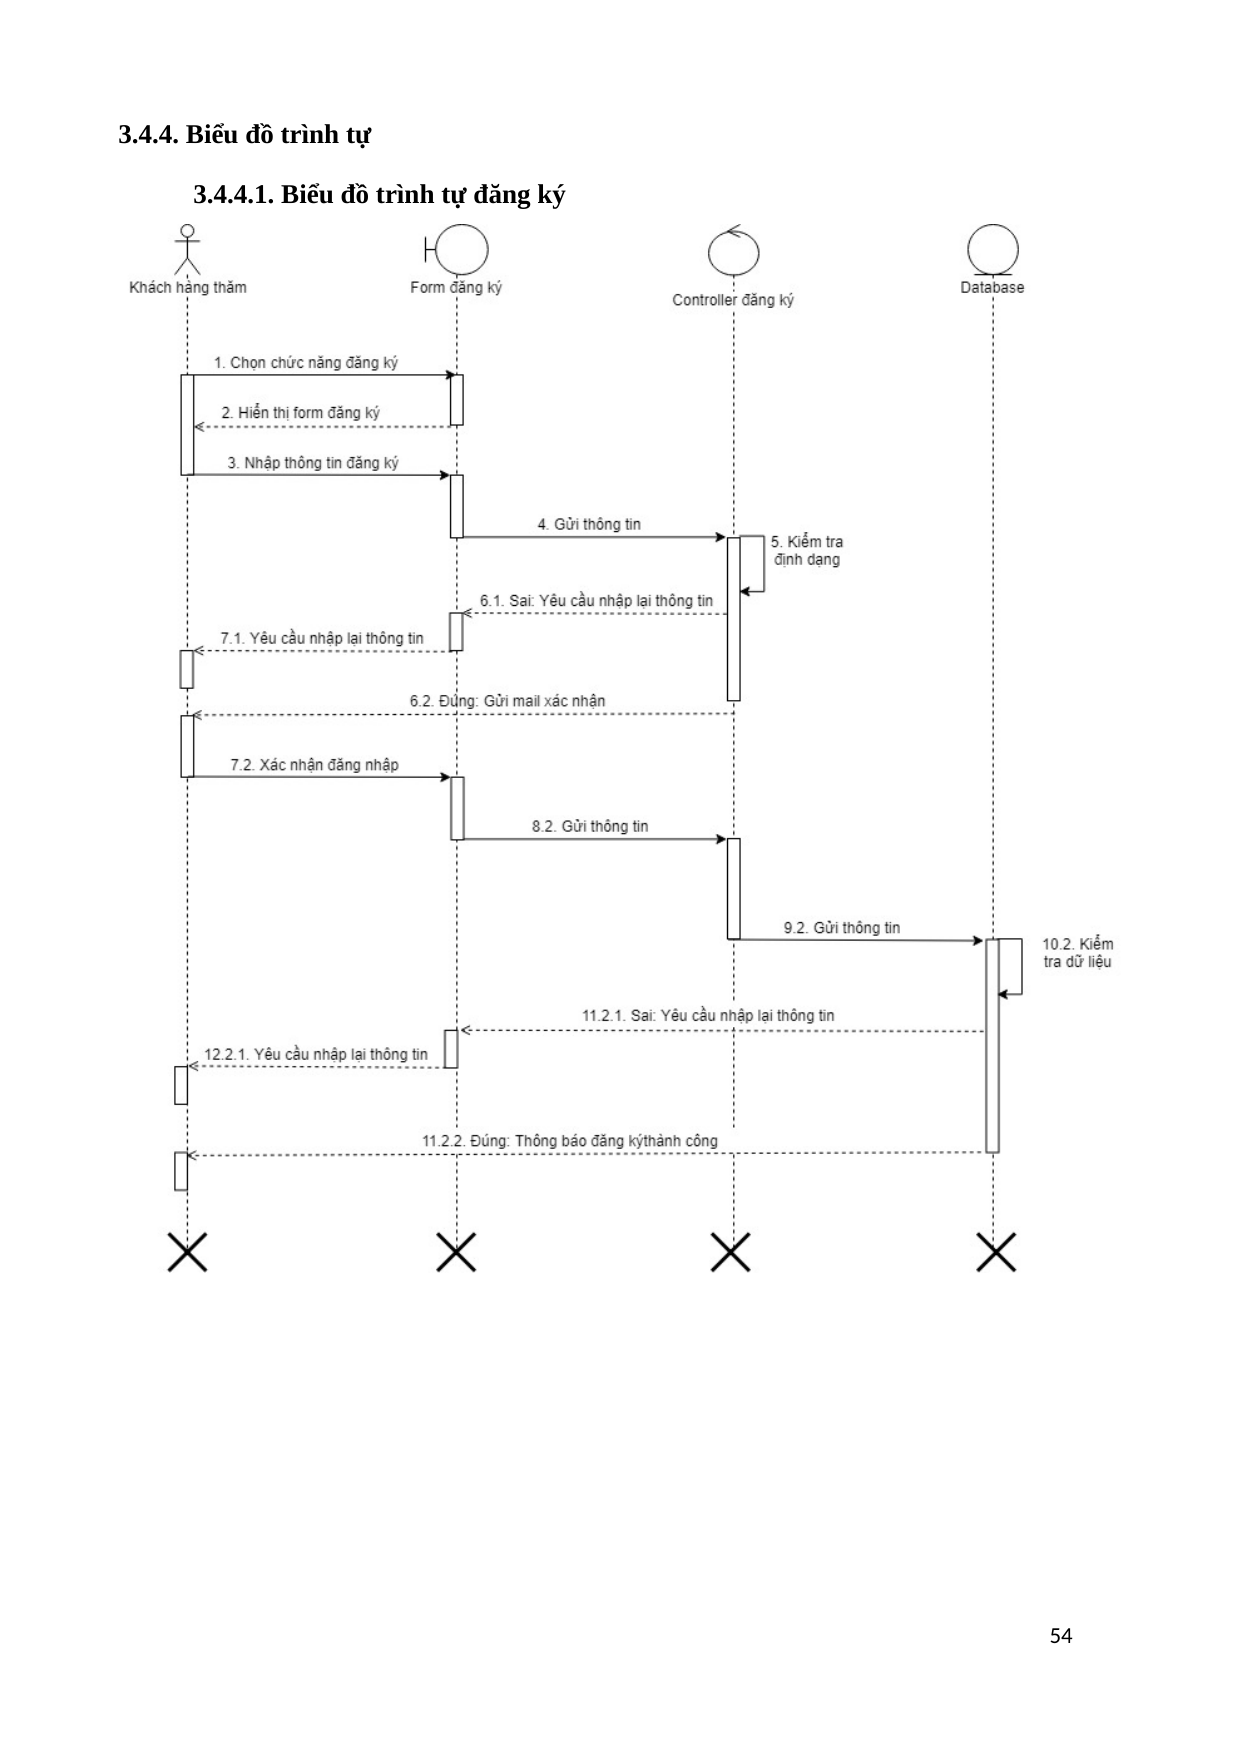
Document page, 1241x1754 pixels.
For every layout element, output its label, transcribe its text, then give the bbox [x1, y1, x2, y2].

subtitle 3.4.4. Biểu đồ trình tự [118, 118, 1122, 149]
subtitle 3.4.4.1. Biểu đồ trình tự đăng ký [118, 178, 1122, 209]
picture [118, 224, 1123, 1273]
